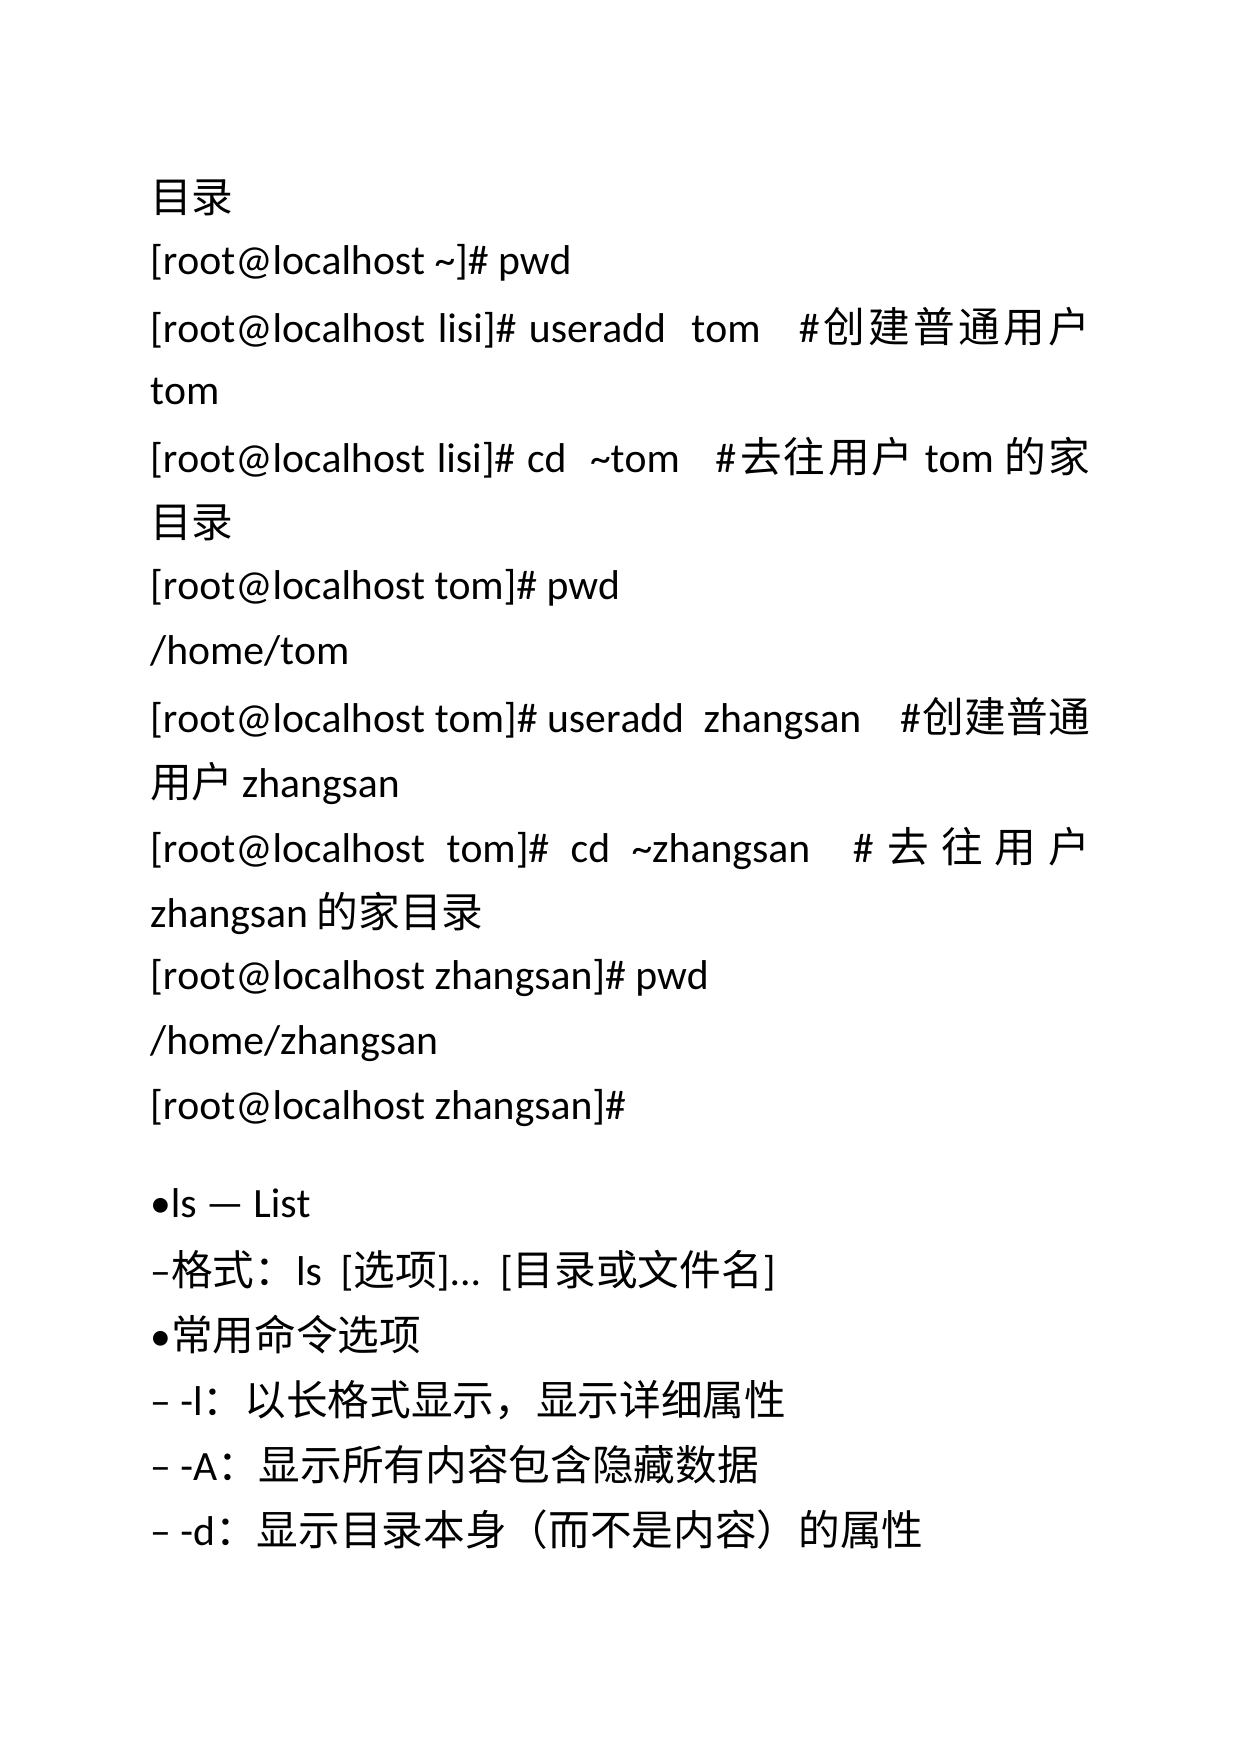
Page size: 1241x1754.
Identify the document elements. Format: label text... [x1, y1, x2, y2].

text – -A：显示所有内容包含隐藏数据 [150, 1429, 1090, 1494]
text /home/tom [150, 617, 1090, 682]
text [root@localhost lisi]# useradd tom #创建普通用户tom [150, 292, 1090, 422]
text [root@localhost tom]# pwd [150, 552, 1090, 617]
text [root@localhost zhangsan]# pwd [150, 942, 1090, 1007]
text •常用命令选项 [150, 1299, 1090, 1364]
text [root@localhost tom]# cd ~zhangsan #去往用户zhangsan的家目录 [150, 812, 1090, 942]
text –格式：ls [选项]... [目录或文件名] [150, 1234, 1090, 1299]
text [root@localhost ~]# pwd [150, 227, 1090, 292]
text •ls — List [150, 1169, 1090, 1234]
text [root@localhost zhangsan]# [150, 1072, 1090, 1137]
text [root@localhost tom]# useradd zhangsan #创建普通用户zhangsan [150, 682, 1090, 812]
text – -l：以长格式显示，显示详细属性 [150, 1364, 1090, 1429]
text /home/zhangsan [150, 1007, 1090, 1072]
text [150, 162, 1090, 227]
text – -d：显示目录本身（而不是内容）的属性 [150, 1494, 1090, 1559]
text [root@localhost lisi]# cd ~tom #去往用户tom的家目录 [150, 422, 1090, 552]
